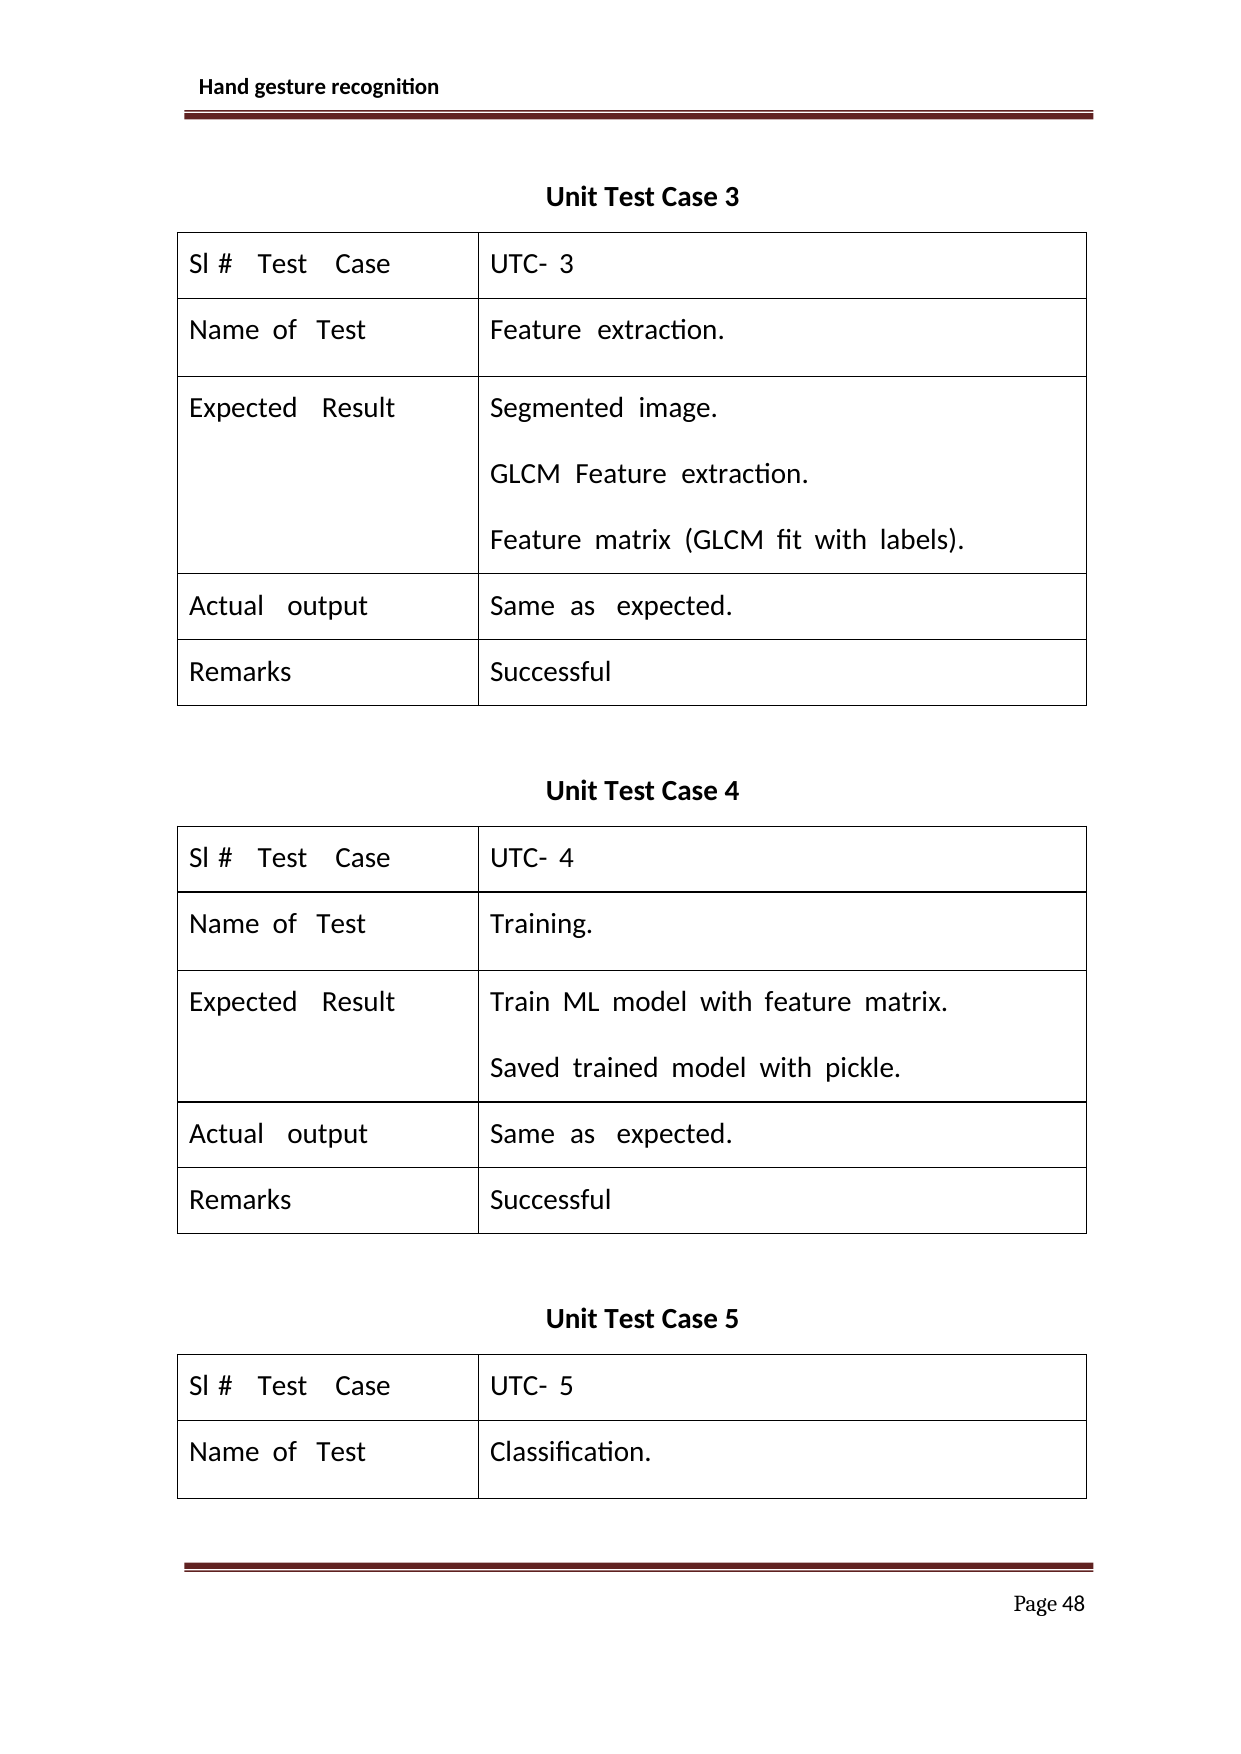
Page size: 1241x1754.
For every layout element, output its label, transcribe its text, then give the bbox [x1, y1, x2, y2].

subtitle Unit Test Case 5 [306, 1300, 978, 1336]
table_cell Name of Test [178, 893, 478, 970]
table_header Sl # Test Case [178, 233, 478, 298]
table_cell Expected Result [178, 377, 478, 573]
table_header Sl # Test Case [178, 1355, 478, 1419]
table_cell Same as expected. [479, 574, 1086, 639]
table_header UTC- 3 [479, 233, 1086, 298]
table_cell Train ML model with feature matrix. Saved trained model with pickle. [479, 971, 1086, 1101]
table_cell Successful [479, 640, 1086, 705]
table_cell Name of Test [178, 299, 478, 376]
table_header Sl # Test Case [178, 827, 478, 891]
table_header UTC- 5 [479, 1355, 1086, 1419]
table_cell Name of Test [178, 1421, 478, 1498]
table_cell Remarks [178, 640, 478, 705]
subtitle Unit Test Case 3 [306, 178, 978, 214]
table_cell Successful [479, 1168, 1086, 1233]
table_cell Expected Result [178, 971, 478, 1101]
table_header UTC- 4 [479, 827, 1086, 891]
table_cell Training. [479, 893, 1086, 970]
table_cell Actual output [178, 574, 478, 639]
text Unit Test Case 4 [306, 772, 978, 808]
table_cell Actual output [178, 1103, 478, 1167]
table_cell Feature extraction. [479, 299, 1086, 376]
table_cell Remarks [178, 1168, 478, 1233]
table_cell Classification. [479, 1421, 1086, 1498]
table_cell Same as expected. [479, 1103, 1086, 1167]
table_cell Segmented image. GLCM Feature extraction. Feature matrix (GLCM fit with labels). [479, 377, 1086, 573]
